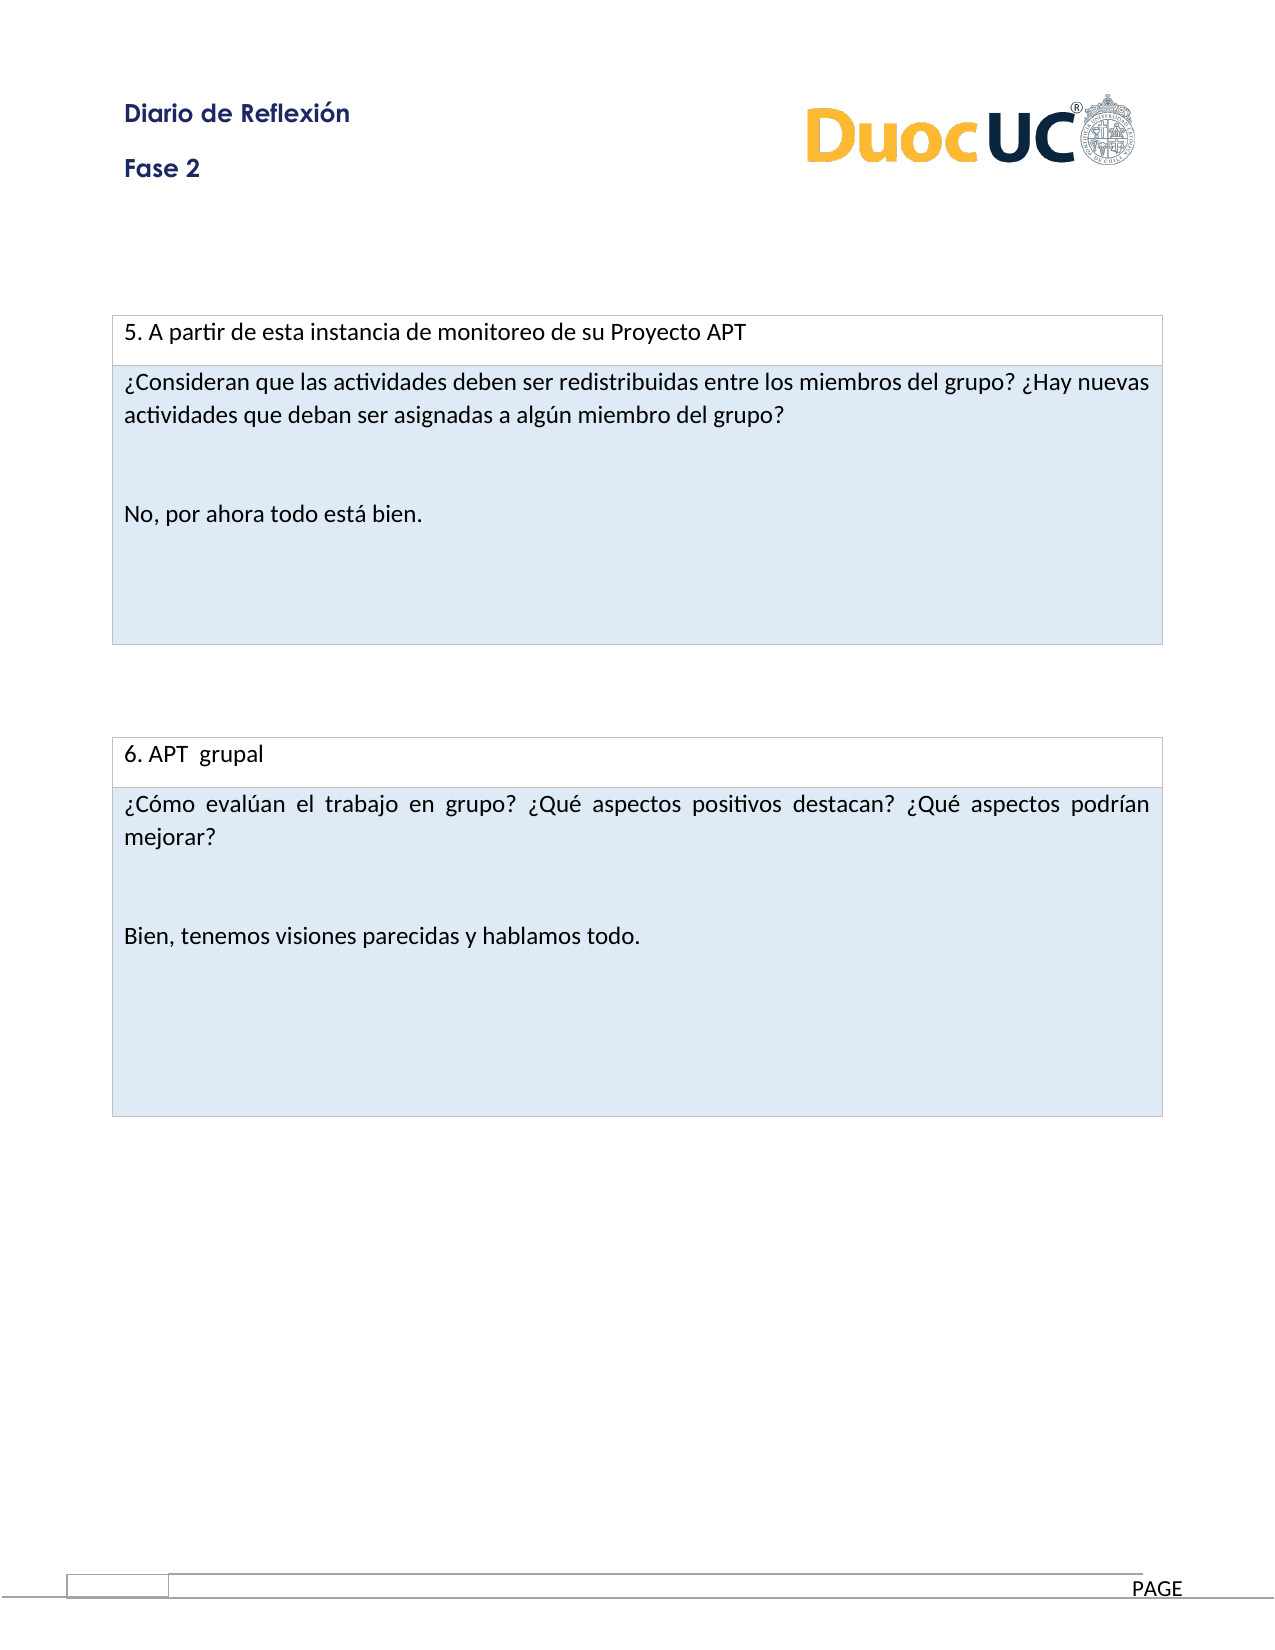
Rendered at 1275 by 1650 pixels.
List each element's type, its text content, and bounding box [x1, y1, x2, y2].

table_cell ¿Consideran que las actividades deben ser redistribuidas entre los miembros del grupo? ¿Hay nuevas actividades que deban ser asignadas a algún miembro del grupo? No, por ahora todo está bien. [113, 366, 1162, 644]
table_header 6. APT grupal [113, 738, 1162, 787]
table_header 5. A partir de esta instancia de monitoreo de su Proyecto APT [113, 316, 1162, 365]
table_cell ¿Cómo evalúan el trabajo en grupo? ¿Qué aspectos positivos destacan? ¿Qué aspectos podrían mejorar? Bien, tenemos visiones parecidas y hablamos todo. [113, 788, 1162, 1116]
picture [807, 94, 1135, 165]
